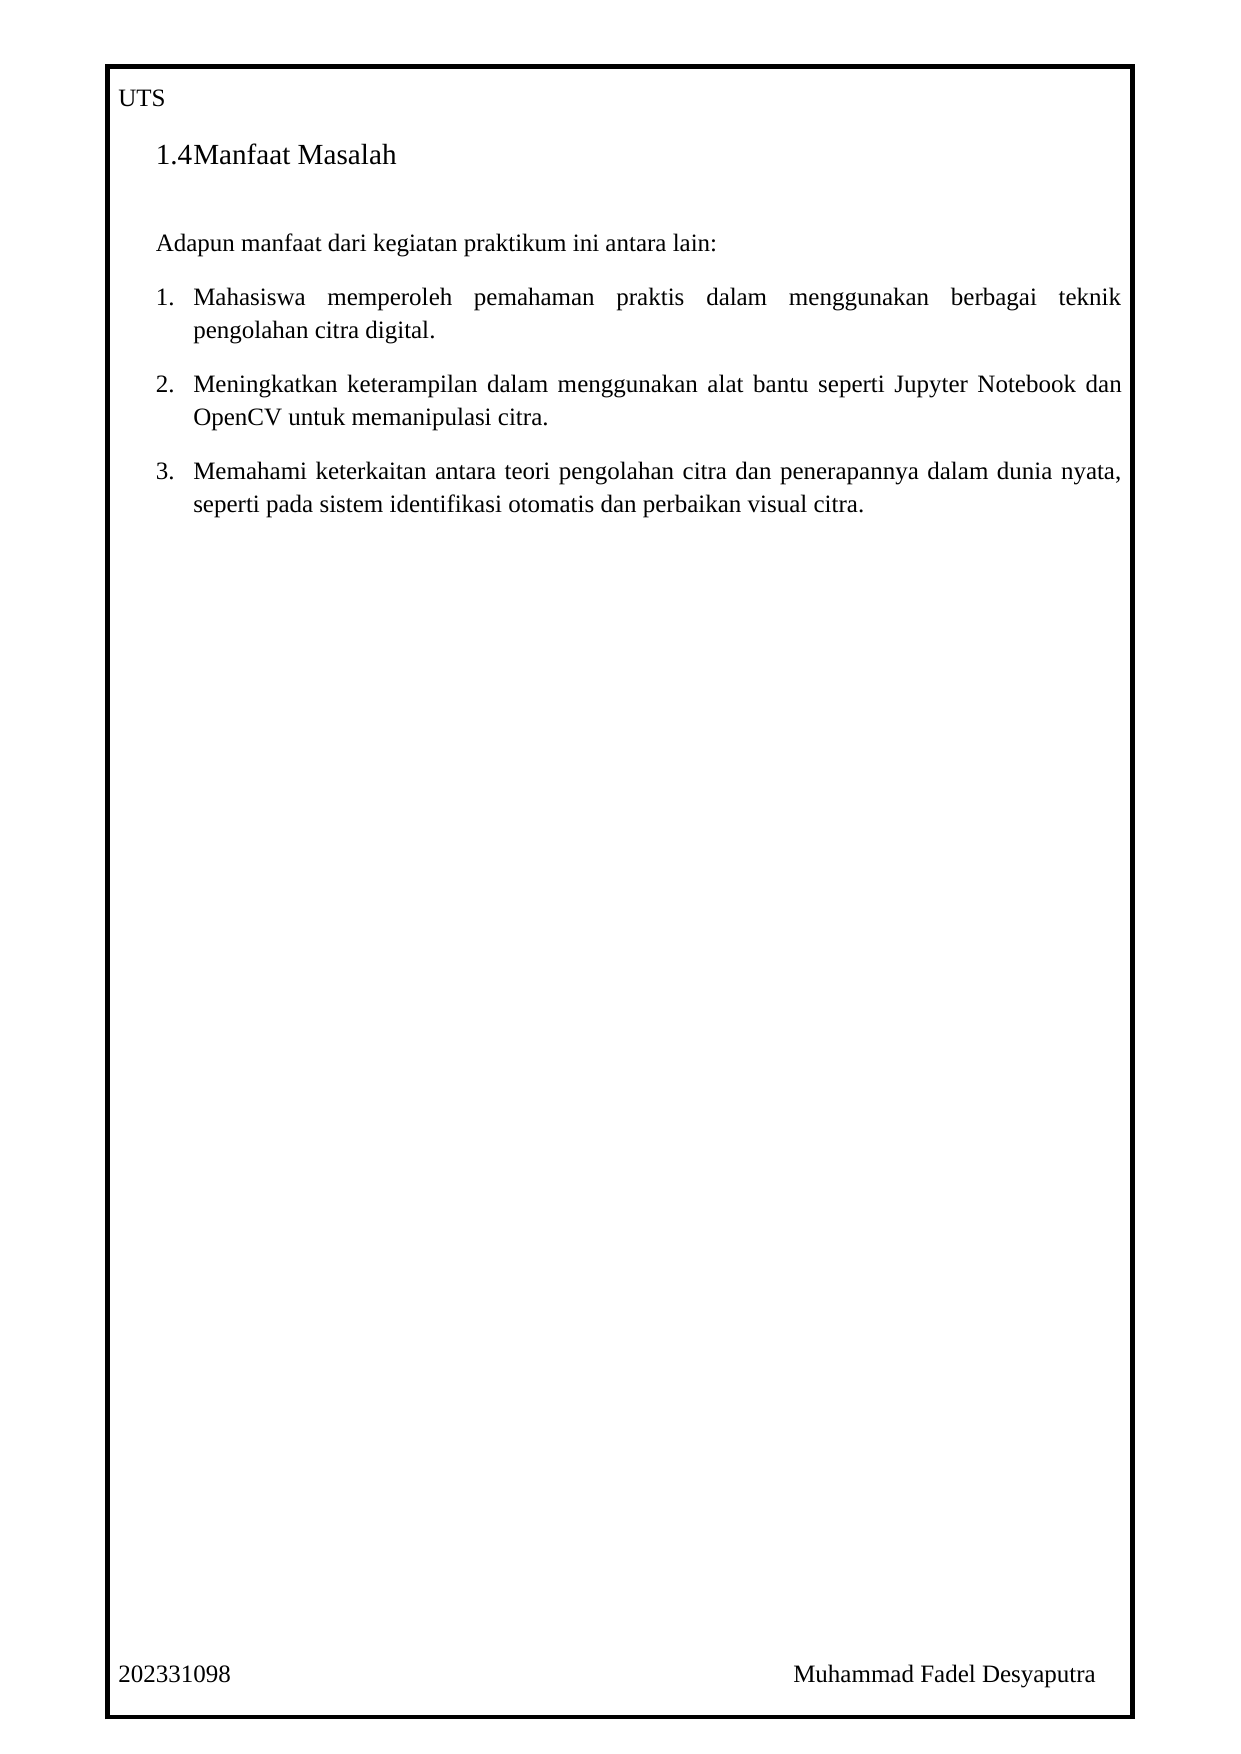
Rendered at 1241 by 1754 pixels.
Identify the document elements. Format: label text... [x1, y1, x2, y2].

subtitle Manfaat Masalah [156, 137, 1122, 170]
text Adapun manfaat dari kegiatan praktikum ini antara lain: [118, 228, 1122, 257]
list Memahami keterkaitan antara teori pengolahan citra dan penerapannya dalam dunia nyata, seperti pada sistem identifikasi otomatis dan perbaikan visual citra. [156, 456, 1122, 518]
list Meningkatkan keterampilan dalam menggunakan alat bantu seperti Jupyter Notebook dan OpenCV untuk memanipulasi citra. [156, 369, 1122, 431]
list Mahasiswa memperoleh pemahaman praktis dalam menggunakan berbagai teknik pengolahan citra digital. [156, 282, 1122, 344]
